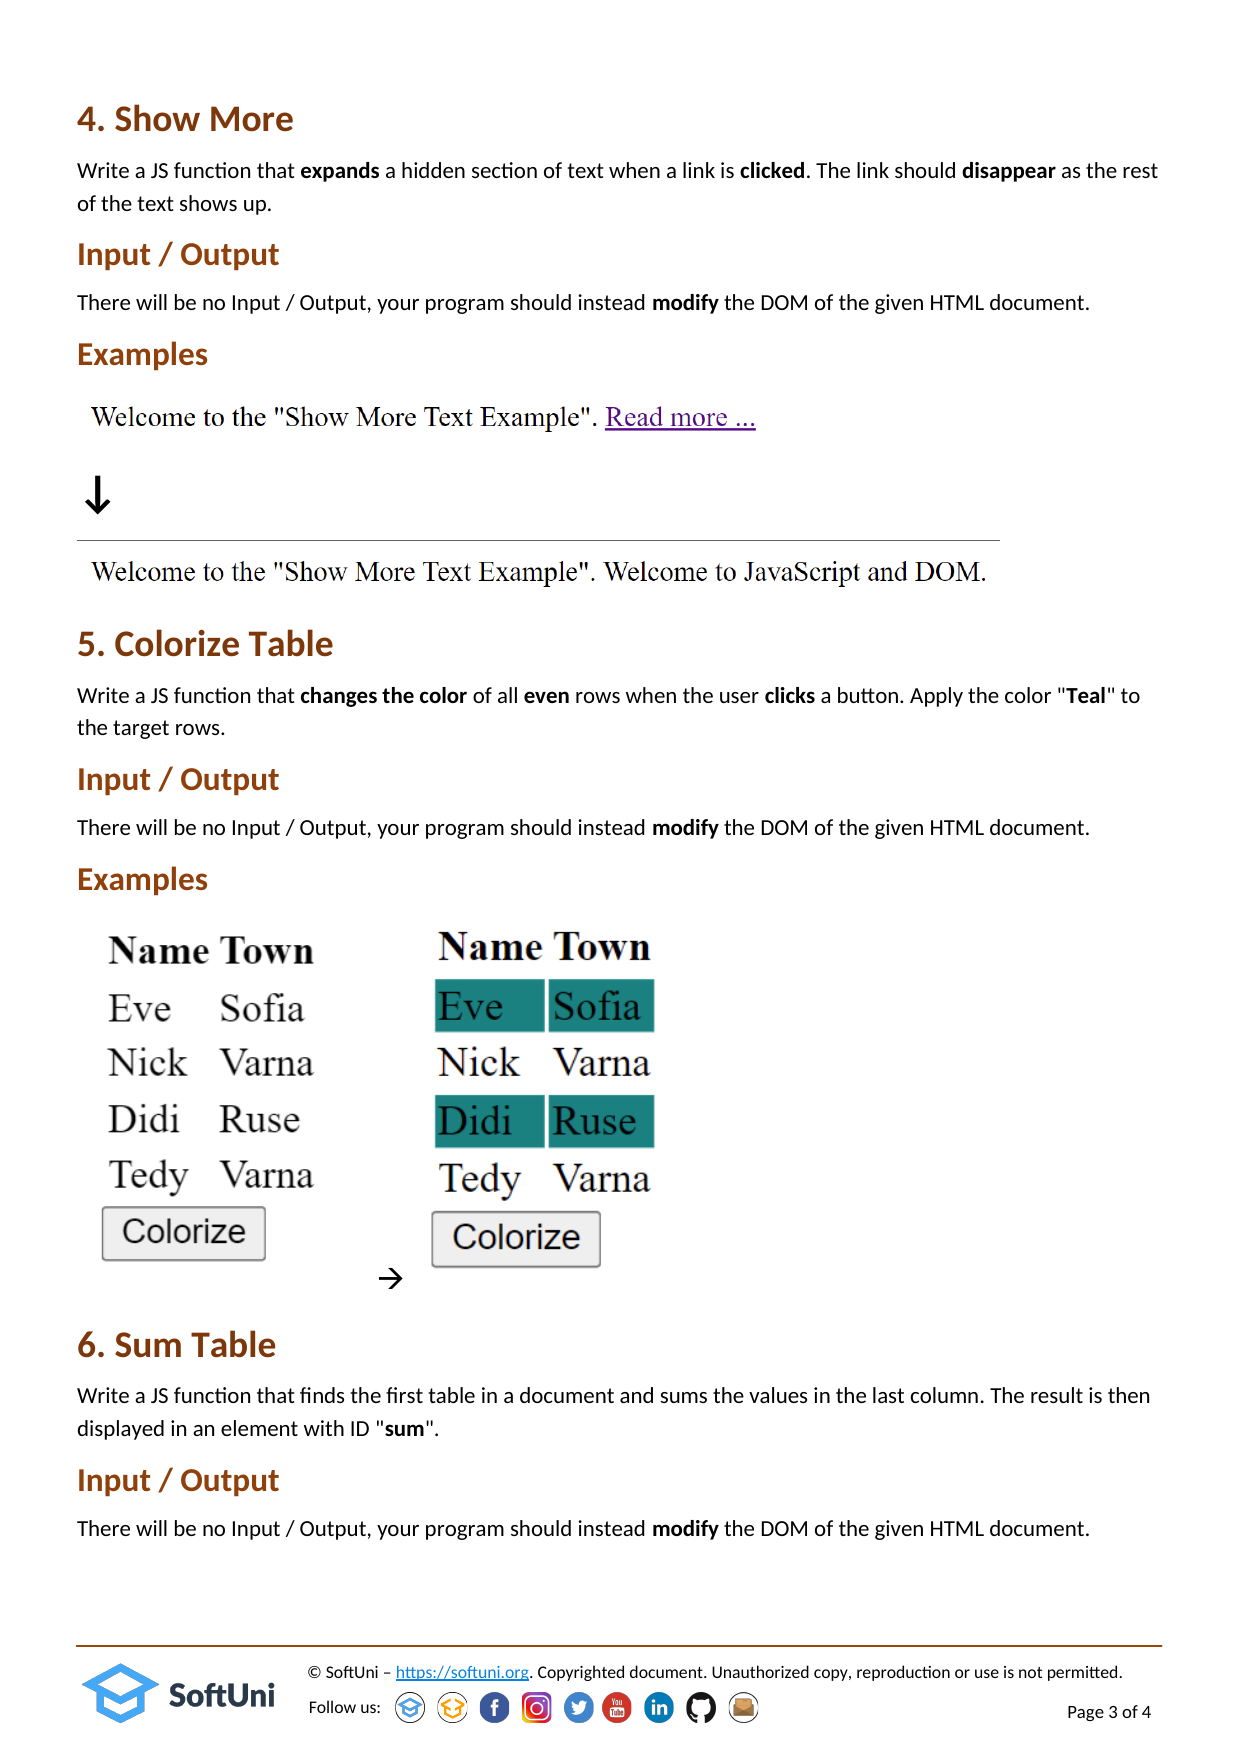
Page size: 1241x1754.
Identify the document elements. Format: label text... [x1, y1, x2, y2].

picture [76, 540, 1000, 596]
text There will be no Input / Output, your program should instead modify the DOM of the given HTML document. [77, 813, 1163, 841]
text Write a JS function that finds the first table in a document and sums the values in the last column. The result is then displayed in an element with ID "sum". [77, 1382, 1163, 1442]
picture [602, 1692, 632, 1723]
picture [76, 388, 769, 447]
subtitle Examples [77, 858, 1163, 898]
picture [564, 1692, 594, 1723]
picture [644, 1714, 653, 1723]
text There will be no Input / Output, your program should instead modify the DOM of the given HTML document. [77, 288, 1163, 316]
picture [479, 1692, 510, 1723]
text ↓ [77, 463, 1163, 519]
picture [665, 1692, 674, 1701]
text Write a JS function that expands a hidden section of text when a link is clicked. The link should disappear as the rest of the text shows up. [77, 156, 1163, 217]
picture [437, 1692, 468, 1723]
subtitle Sum Table [77, 1321, 1163, 1366]
subtitle Input / Output [77, 233, 1163, 274]
picture [728, 1692, 759, 1723]
picture [395, 1692, 425, 1723]
picture [410, 913, 694, 1290]
picture [82, 912, 372, 1290]
text There will be no Input / Output, your program should instead modify the DOM of the given HTML document. [77, 1514, 1163, 1542]
subtitle Examples [77, 333, 1163, 374]
subtitle Show More [77, 95, 1163, 141]
picture [686, 1692, 716, 1723]
picture [665, 1714, 674, 1723]
picture [522, 1692, 552, 1723]
picture [75, 1658, 281, 1729]
picture [658, 1705, 667, 1714]
text Write a JS function that changes the color of all even rows when the user clicks a button. Apply the color "Teal" to the target rows. [77, 681, 1163, 741]
subtitle Input / Output [77, 1458, 1163, 1499]
subtitle Input / Output [77, 758, 1163, 799]
picture [644, 1692, 653, 1701]
subtitle Colorize Table [77, 620, 1163, 666]
